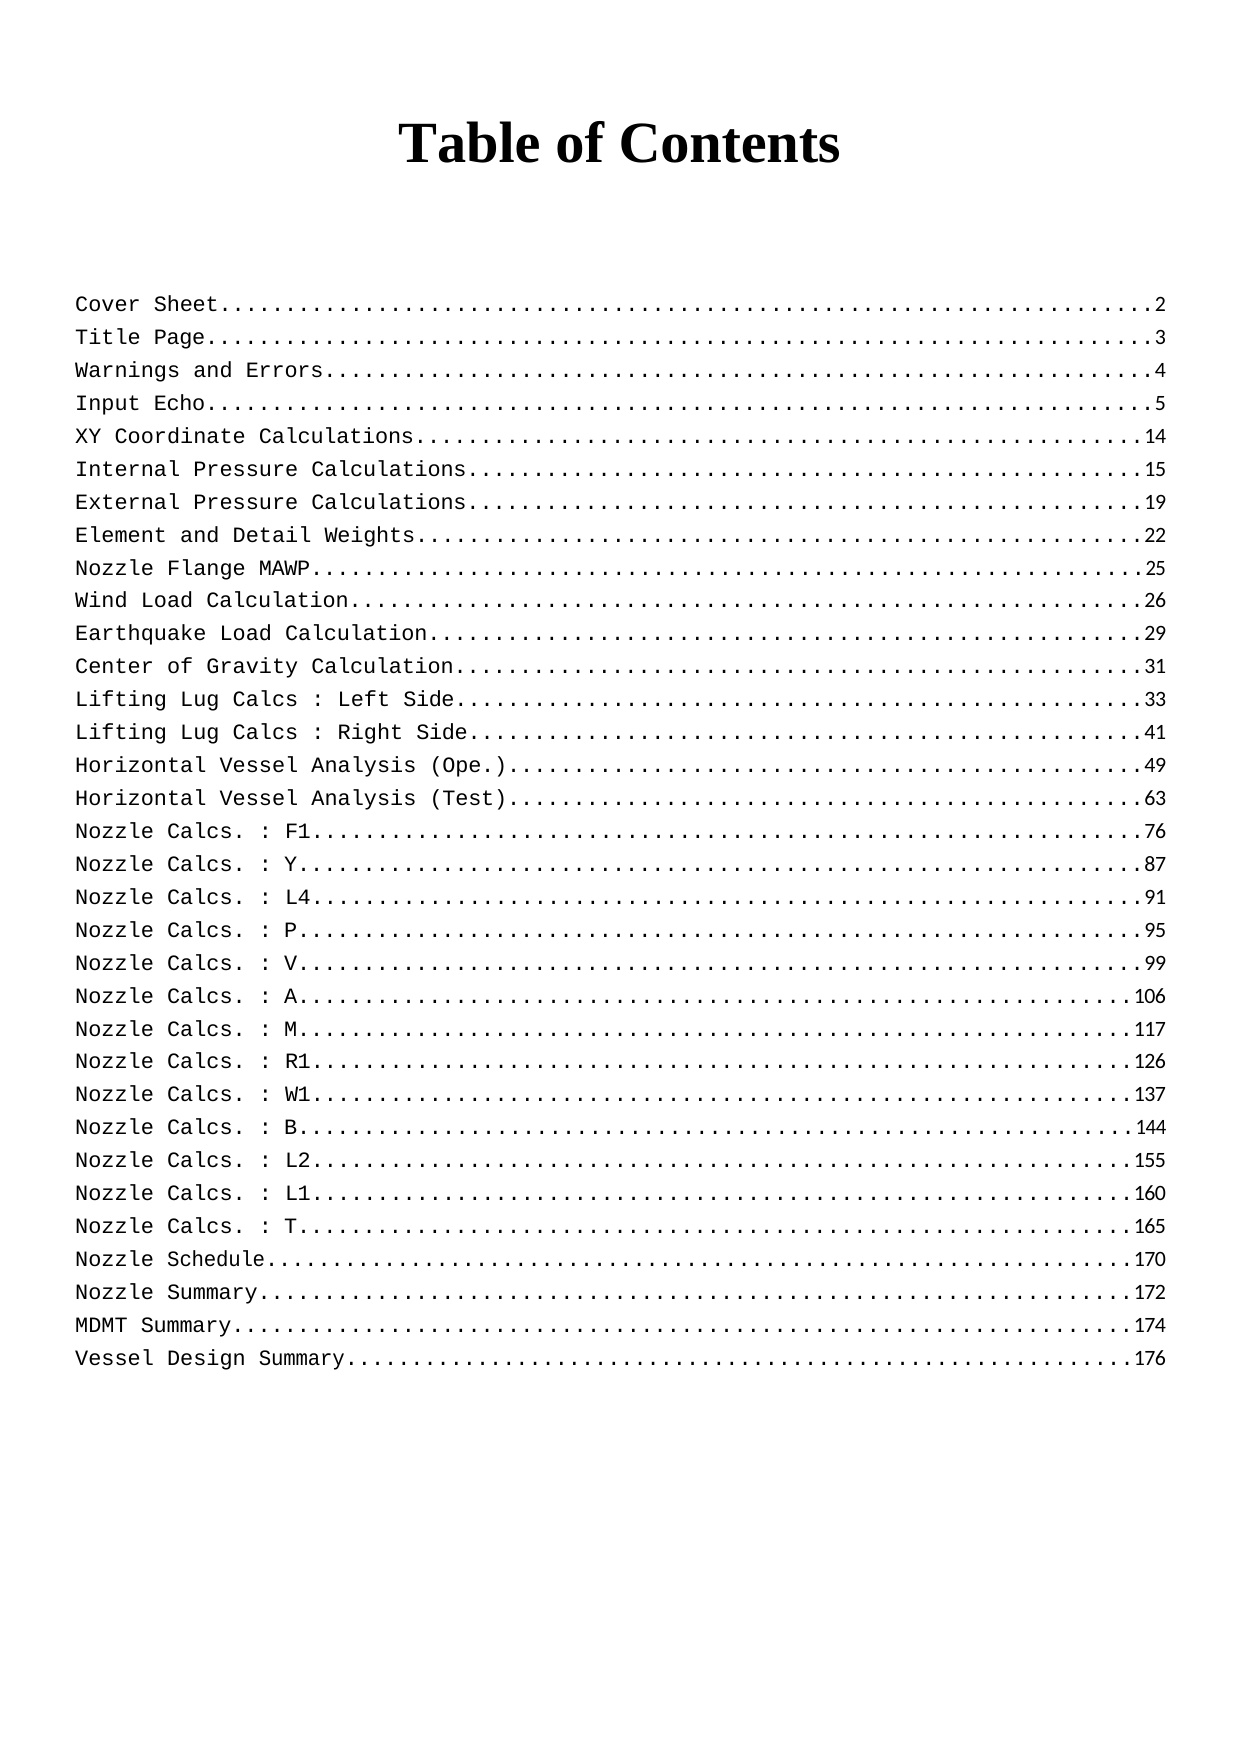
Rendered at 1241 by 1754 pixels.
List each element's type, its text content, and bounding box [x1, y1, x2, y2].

title Table of Contents [73, 108, 1165, 175]
